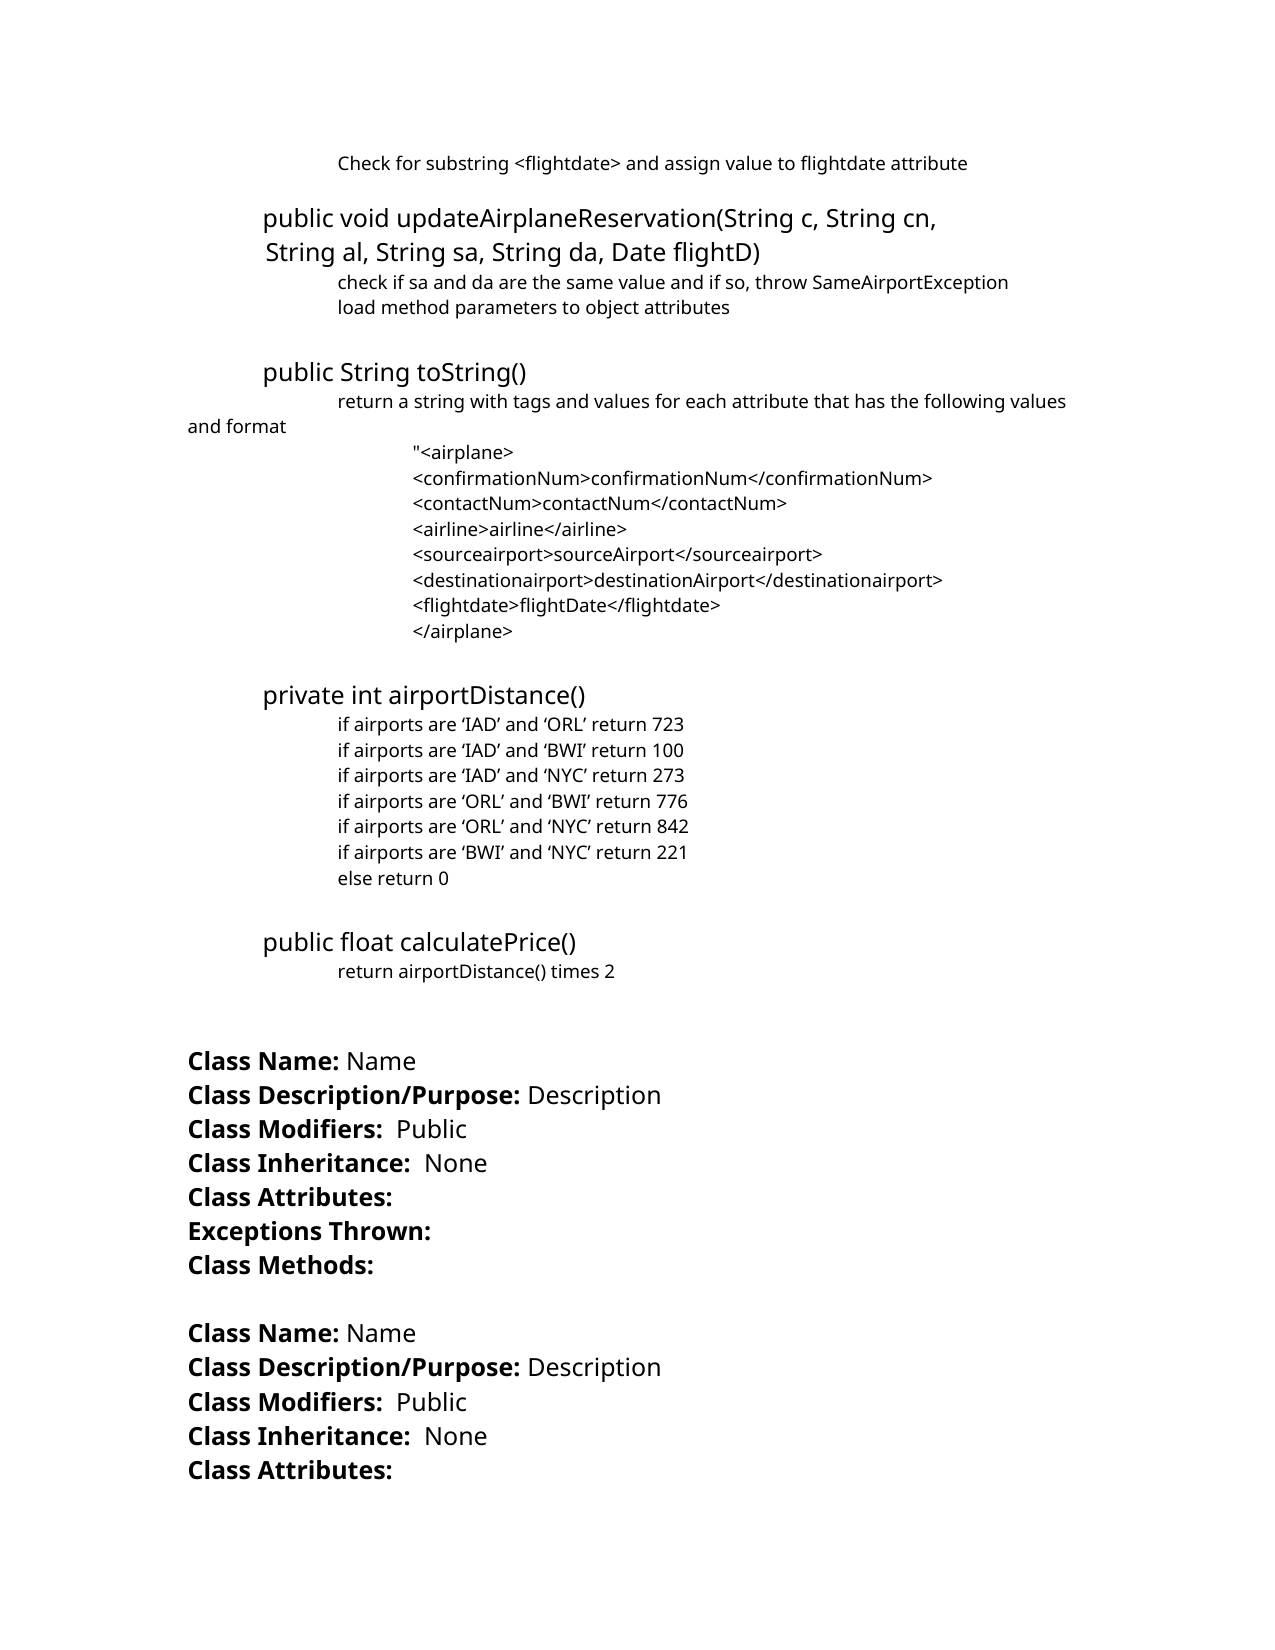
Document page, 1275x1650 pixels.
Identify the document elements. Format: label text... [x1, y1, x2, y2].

text Class Modifiers: Public [187, 1384, 1087, 1418]
text Class Name: Name [187, 1316, 1087, 1350]
text Class Inheritance: None [187, 1146, 1087, 1180]
text return a string with tags and values for each attribute that has the following values and format [187, 388, 1087, 439]
text private int airportDistance() [187, 678, 1087, 712]
text public void updateAirplaneReservation(String c, String cn, [187, 201, 1087, 235]
text public float calculatePrice() [187, 924, 1087, 958]
text <confirmationNum>confirmationNum</confirmationNum> [187, 465, 1087, 490]
text </airplane> [187, 618, 1087, 643]
text Class Description/Purpose: Description [187, 1350, 1087, 1384]
text if airports are ‘ORL’ and ‘NYC’ return 842 [187, 814, 1087, 839]
text Class Description/Purpose: Description [187, 1078, 1087, 1112]
text check if sa and da are the same value and if so, throw SameAirportException [187, 269, 1087, 295]
text <sourceairport>sourceAirport</sourceairport> [187, 541, 1087, 567]
text Check for substring <flightdate> and assign value to flightdate attribute [187, 150, 1087, 176]
text String al, String sa, String da, Date flightD) [187, 235, 1087, 269]
text "<airplane> [187, 439, 1087, 465]
text load method parameters to object attributes [187, 295, 1087, 320]
text if airports are ‘IAD’ and ‘BWI’ return 100 [187, 737, 1087, 763]
text else return 0 [187, 865, 1087, 890]
text if airports are ‘IAD’ and ‘NYC’ return 273 [187, 763, 1087, 788]
text <airline>airline</airline> [187, 516, 1087, 541]
text Class Attributes: [187, 1452, 1087, 1486]
text Class Inheritance: None [187, 1418, 1087, 1452]
text Class Name: Name [187, 1043, 1087, 1078]
text return airportDistance() times 2 [187, 958, 1087, 984]
text if airports are ‘ORL’ and ‘BWI’ return 776 [187, 788, 1087, 814]
text Exceptions Thrown: [187, 1214, 1087, 1248]
text Class Attributes: [187, 1180, 1087, 1214]
text public String toString() [187, 354, 1087, 388]
text Class Methods: [187, 1248, 1087, 1282]
text if airports are ‘BWI’ and ‘NYC’ return 221 [187, 839, 1087, 865]
text Class Modifiers: Public [187, 1112, 1087, 1146]
text if airports are ‘IAD’ and ‘ORL’ return 723 [187, 712, 1087, 737]
text <destinationairport>destinationAirport</destinationairport> [187, 567, 1087, 592]
text <flightdate>flightDate</flightdate> [187, 592, 1087, 618]
text <contactNum>contactNum</contactNum> [187, 490, 1087, 516]
